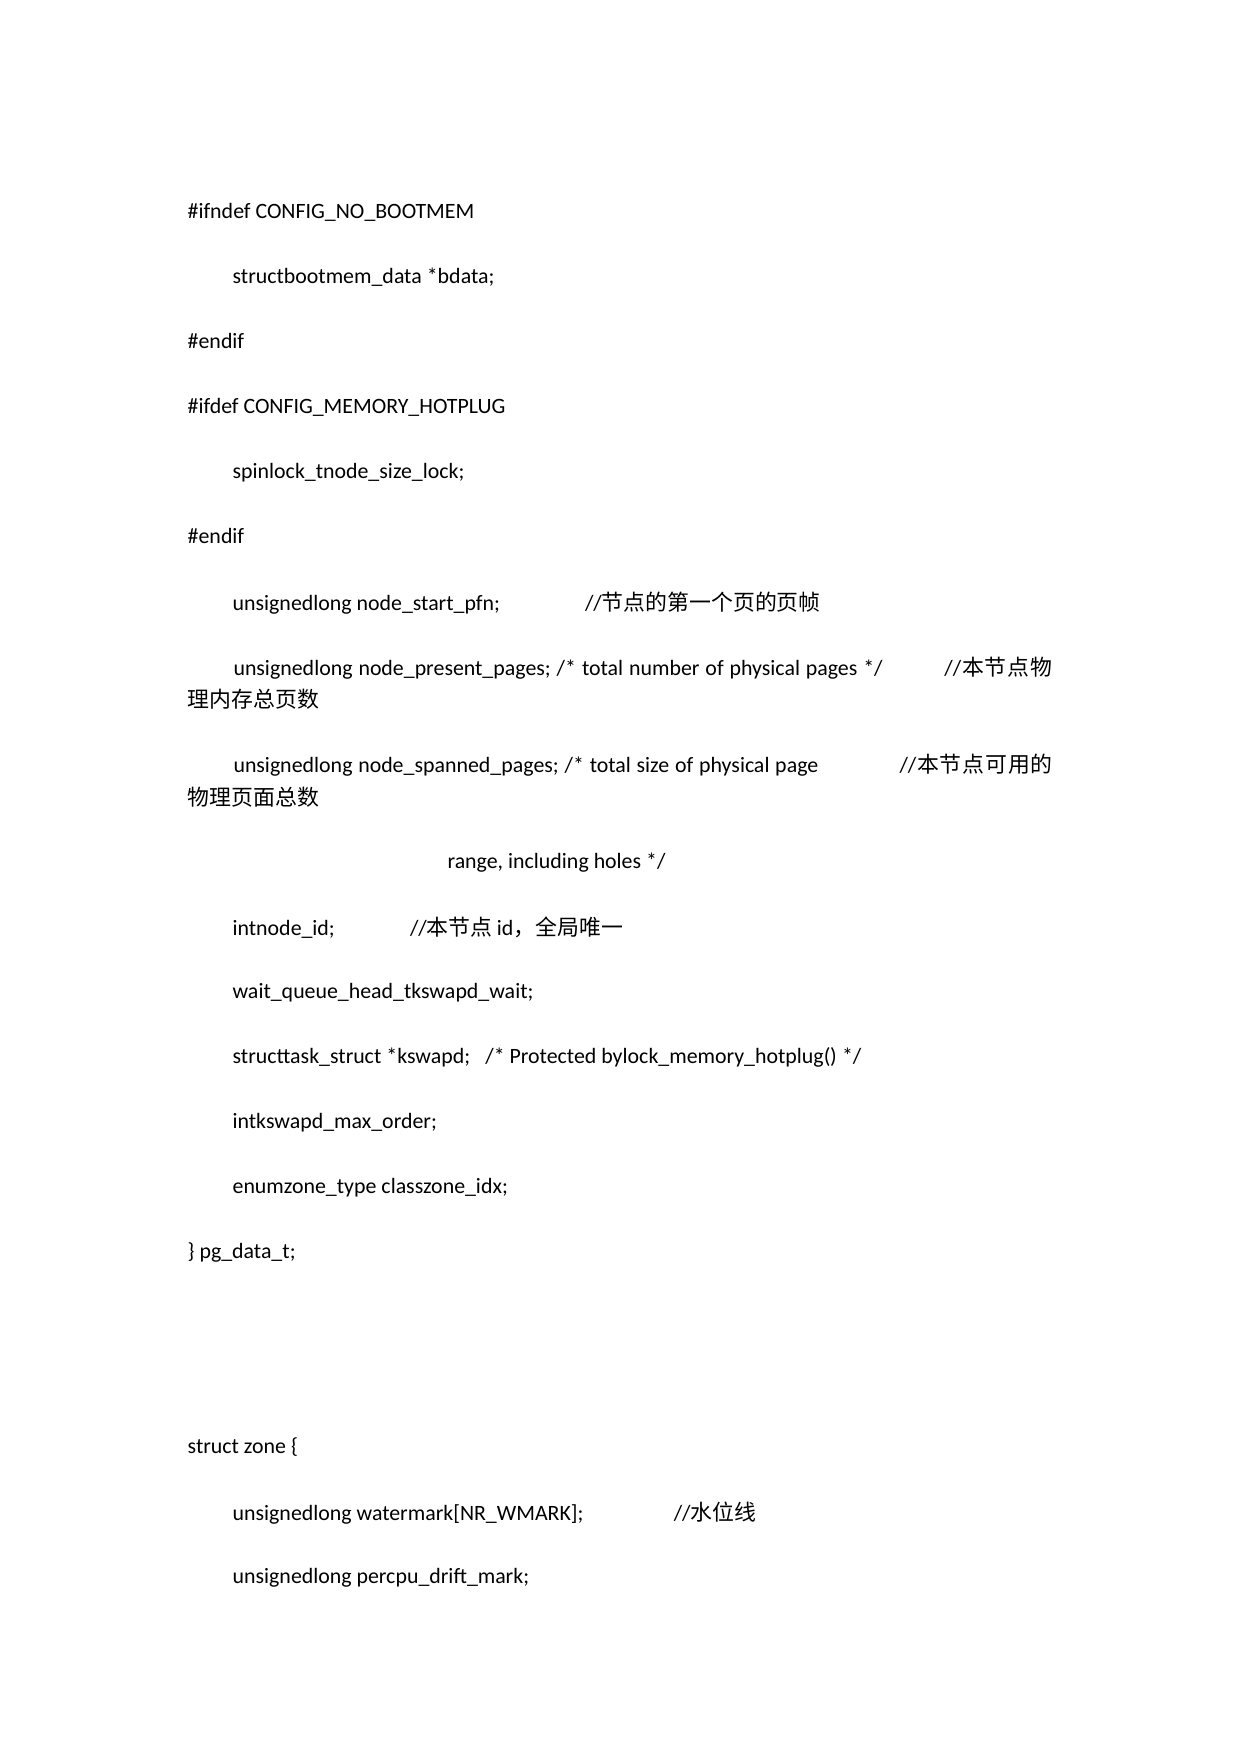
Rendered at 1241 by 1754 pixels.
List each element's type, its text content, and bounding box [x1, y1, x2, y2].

text struct zone { [187, 1429, 1053, 1462]
text #endif [187, 324, 1053, 357]
text #ifndef CONFIG_NO_BOOTMEM [187, 194, 1053, 227]
text intkswapd_max_order; [187, 1104, 1053, 1137]
text unsignedlong node_start_pfn; //节点的第一个页的页帧 [187, 584, 1053, 617]
text unsignedlong node_present_pages; /* total number of physical pages */ //本节点物理内存总页数 [187, 649, 1053, 714]
text unsignedlong watermark[NR_WMARK]; //水位线 [187, 1494, 1053, 1527]
text wait_queue_head_tkswapd_wait; [187, 974, 1053, 1007]
text #endif [187, 519, 1053, 552]
text unsignedlong node_spanned_pages; /* total size of physical page //本节点可用的物理页面总数 [187, 747, 1053, 812]
text unsignedlong percpu_drift_mark; [187, 1559, 1053, 1592]
text range, including holes */ [187, 844, 1053, 877]
text } pg_data_t; [187, 1234, 1053, 1267]
text structtask_struct *kswapd; /* Protected bylock_memory_hotplug() */ [187, 1039, 1053, 1072]
text intnode_id; //本节点id，全局唯一 [187, 909, 1053, 942]
text enumzone_type classzone_idx; [187, 1169, 1053, 1202]
text spinlock_tnode_size_lock; [187, 454, 1053, 487]
text #ifdef CONFIG_MEMORY_HOTPLUG [187, 389, 1053, 422]
text structbootmem_data *bdata; [187, 259, 1053, 292]
